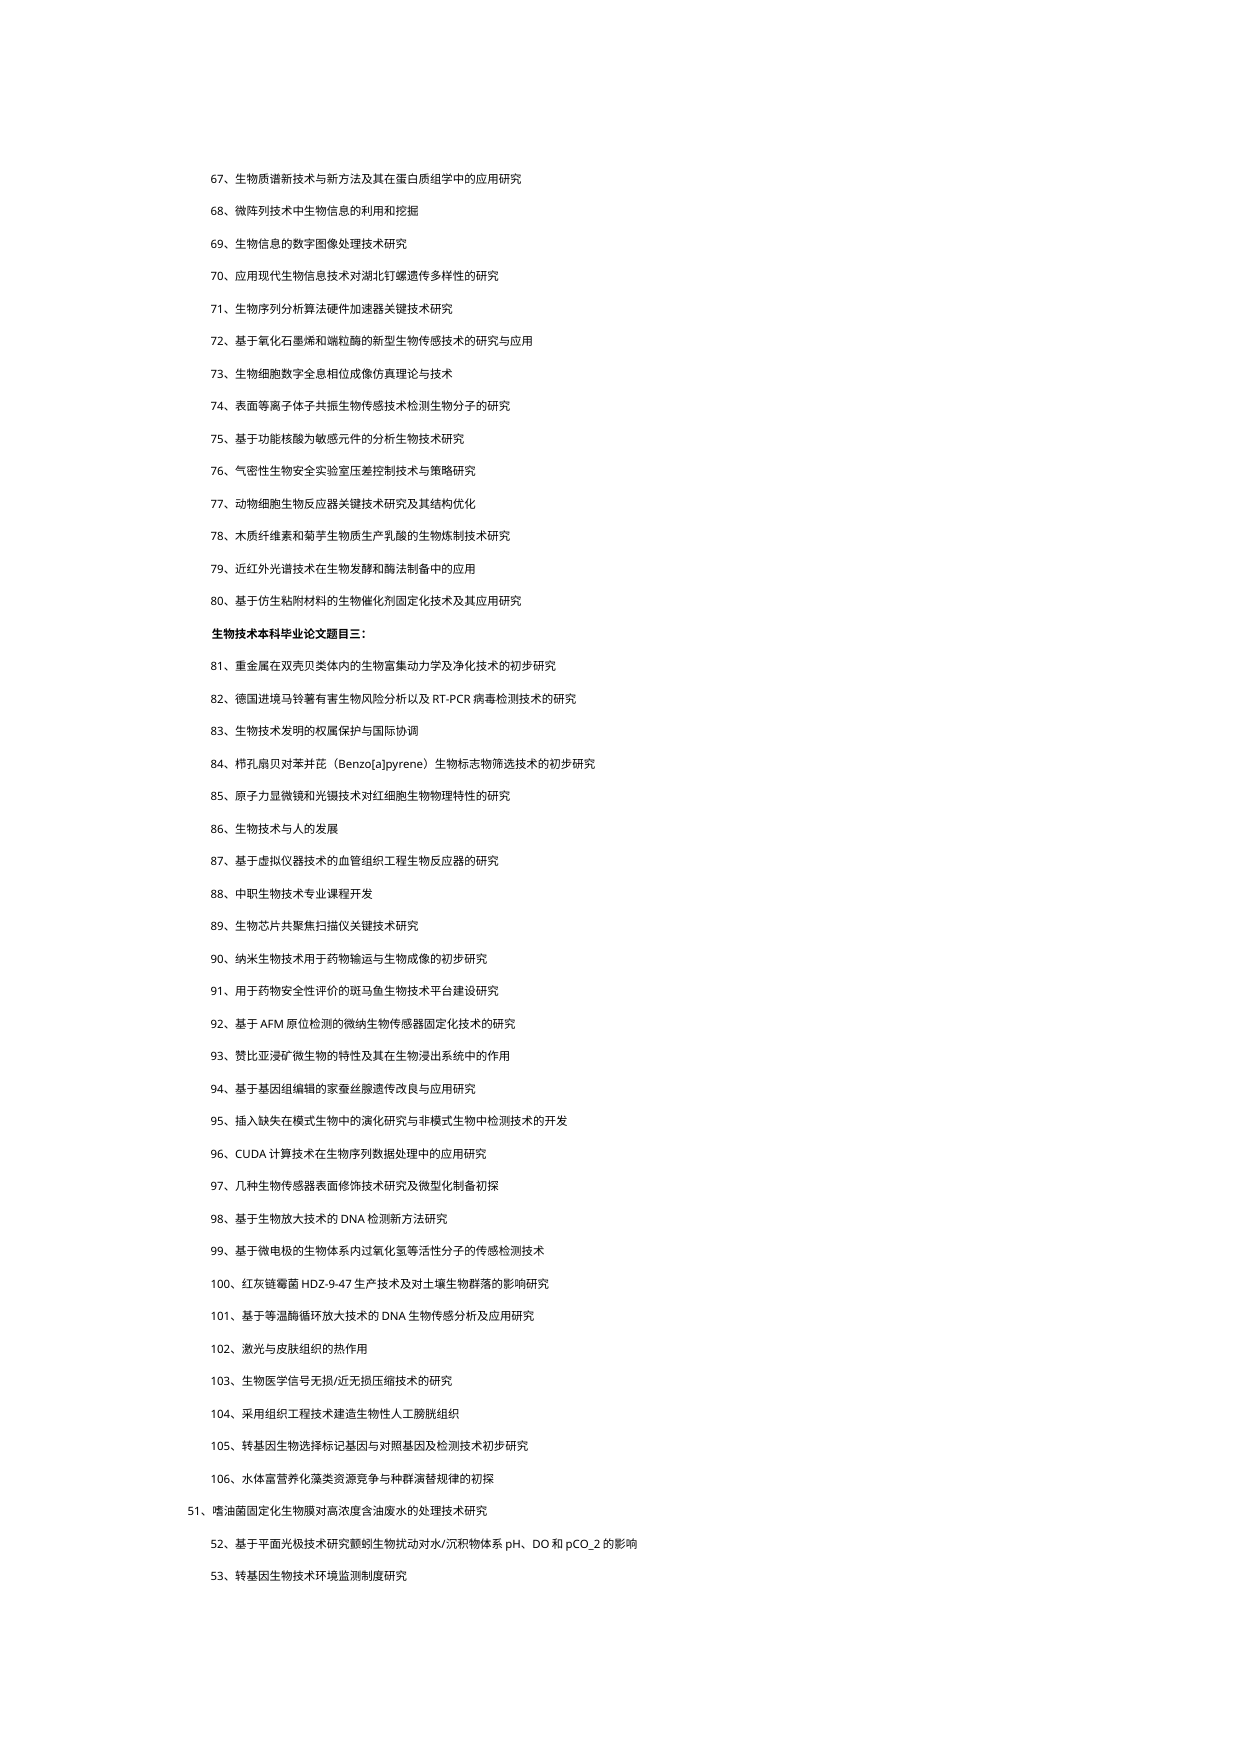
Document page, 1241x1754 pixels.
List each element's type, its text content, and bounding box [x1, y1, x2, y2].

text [187, 162, 1053, 617]
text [187, 1494, 1053, 1592]
text 81、重金属在双壳贝类体内的生物富集动力学及净化技术的初步研究 82、德国进境马铃薯有害生物风险分析以及RT-PCR病毒检测技术的研究 83、生物技术发明的权属保护与国际协调 84、栉孔扇贝对苯并芘（Benzo[a]pyrene）生物标志物筛选技术的初步研究 85、原子力显微镜和光镊技术对红细胞生物物理特性的研究 86、生物技术与人的发展 87、基于虚拟仪器技术的血管组织工程生物反应器的研究 88、中职生物技术专业课程开发 89、生物芯片共聚焦扫描仪关键技术研究 90、纳米生物技术用于药物输运与生物成像的初步研究 91、用于药物安全性评价的斑马鱼生物技术平台建设研究 92、基于AFM原位检测的微纳生物传感器固定化技术的研究 93、赞比亚浸矿微生物的特性及其在生物浸出系统中的作用 94、基于基因组编辑的家蚕丝腺遗传改良与应用研究 95、插入缺失在模式生物中的演化研究与非模式生物中检测技术的开发 96、CUDA计算技术在生物序列数据处理中的应用研究 97、几种生物传感器表面修饰技术研究及微型化制备初探 98、基于生物放大技术的DNA检测新方法研究 99、基于微电极的生物体系内过氧化氢等活性分子的传感检测技术 100、红灰链霉菌HDZ-9-47生产技术及对土壤生物群落的影响研究 101、基于等温酶循环放大技术的DNA生物传感分析及应用研究 102、激光与皮肤组织的热作用 103、生物医学信号无损/近无损压缩技术的研究 104、采用组织工程技术建造生物性人工膀胱组织 105、转基因生物选择标记基因与对照基因及检测技术初步研究 106、水体富营养化藻类资源竞争与种群演替规律的初探 [187, 649, 1053, 1494]
text 生物技术本科毕业论文题目三： [187, 617, 1053, 649]
